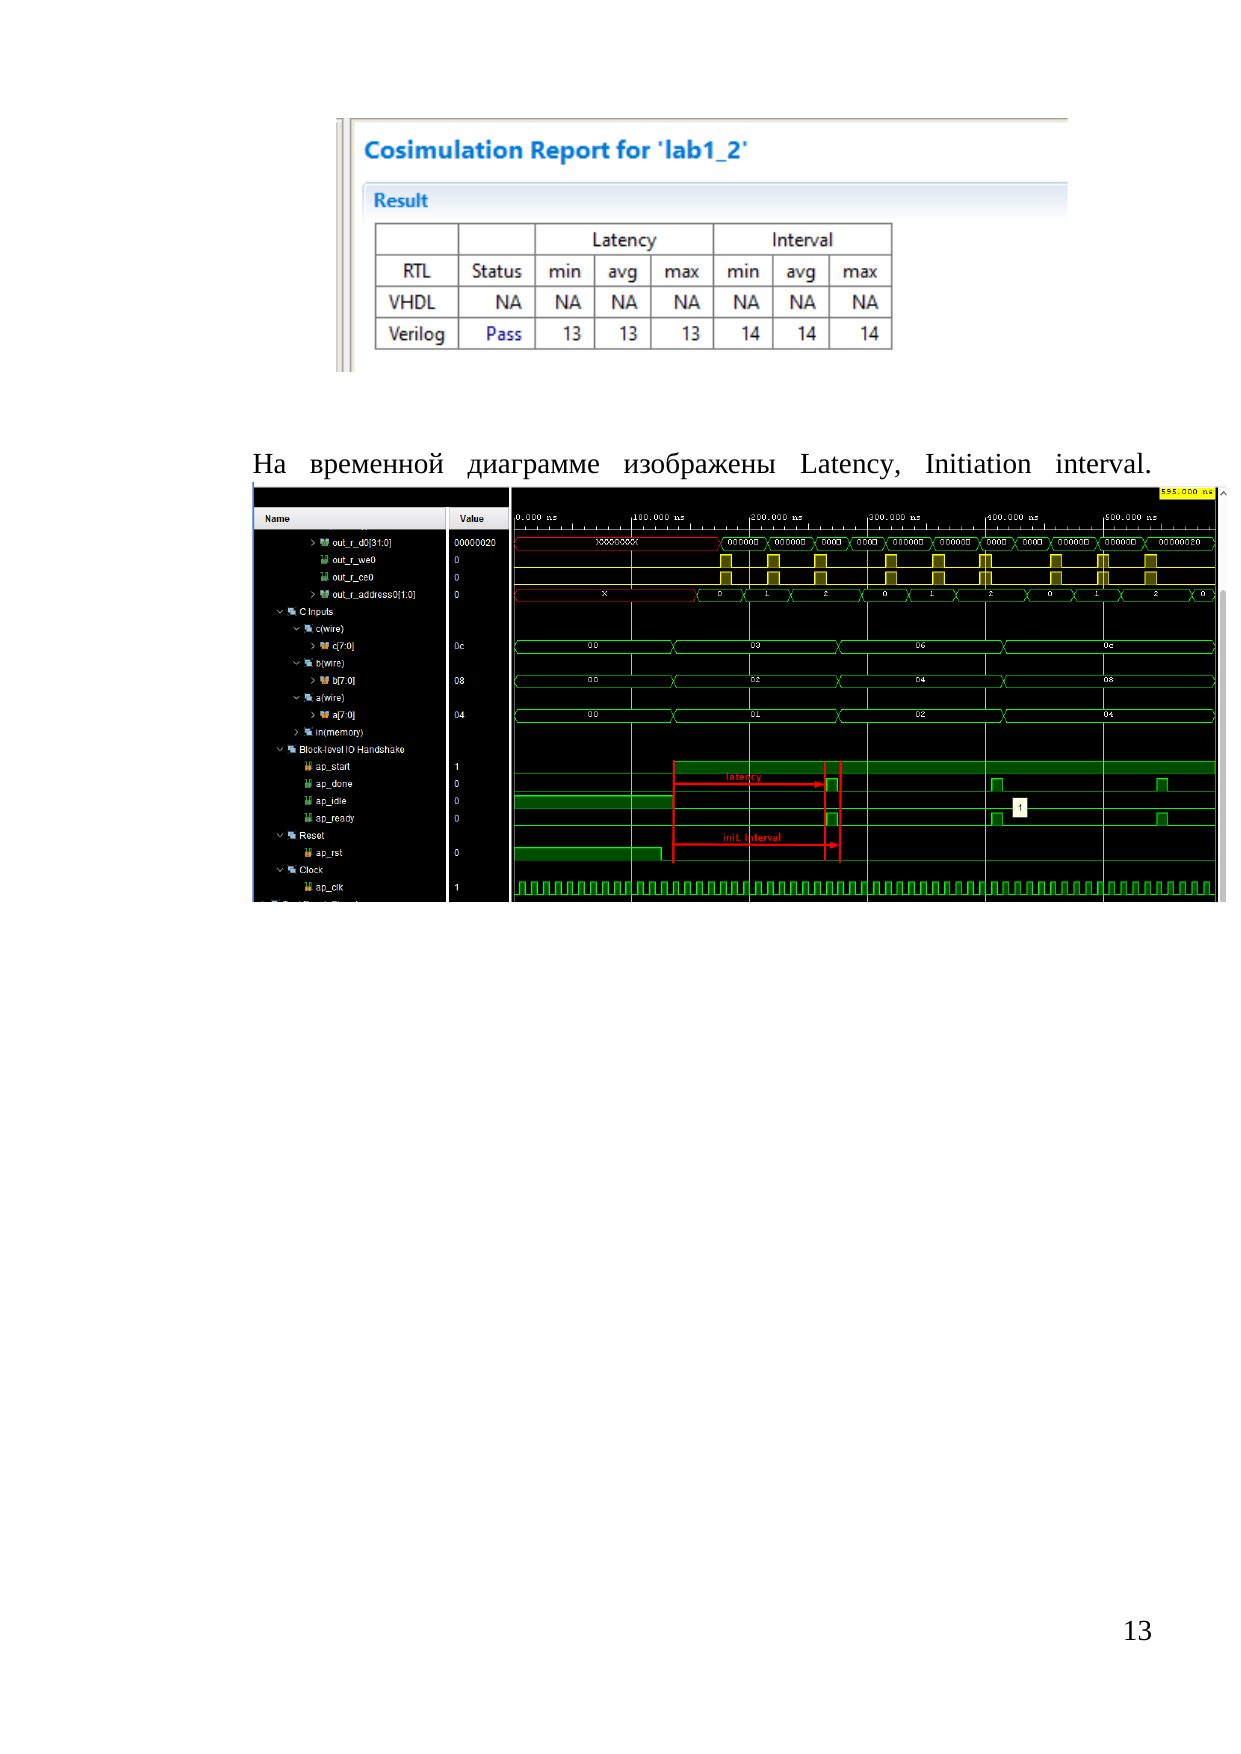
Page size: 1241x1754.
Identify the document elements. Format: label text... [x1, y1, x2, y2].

picture [336, 118, 1068, 372]
list На временной диаграмме изображены Latency, Initiation interval. [252, 446, 1152, 482]
picture [252, 482, 1227, 902]
